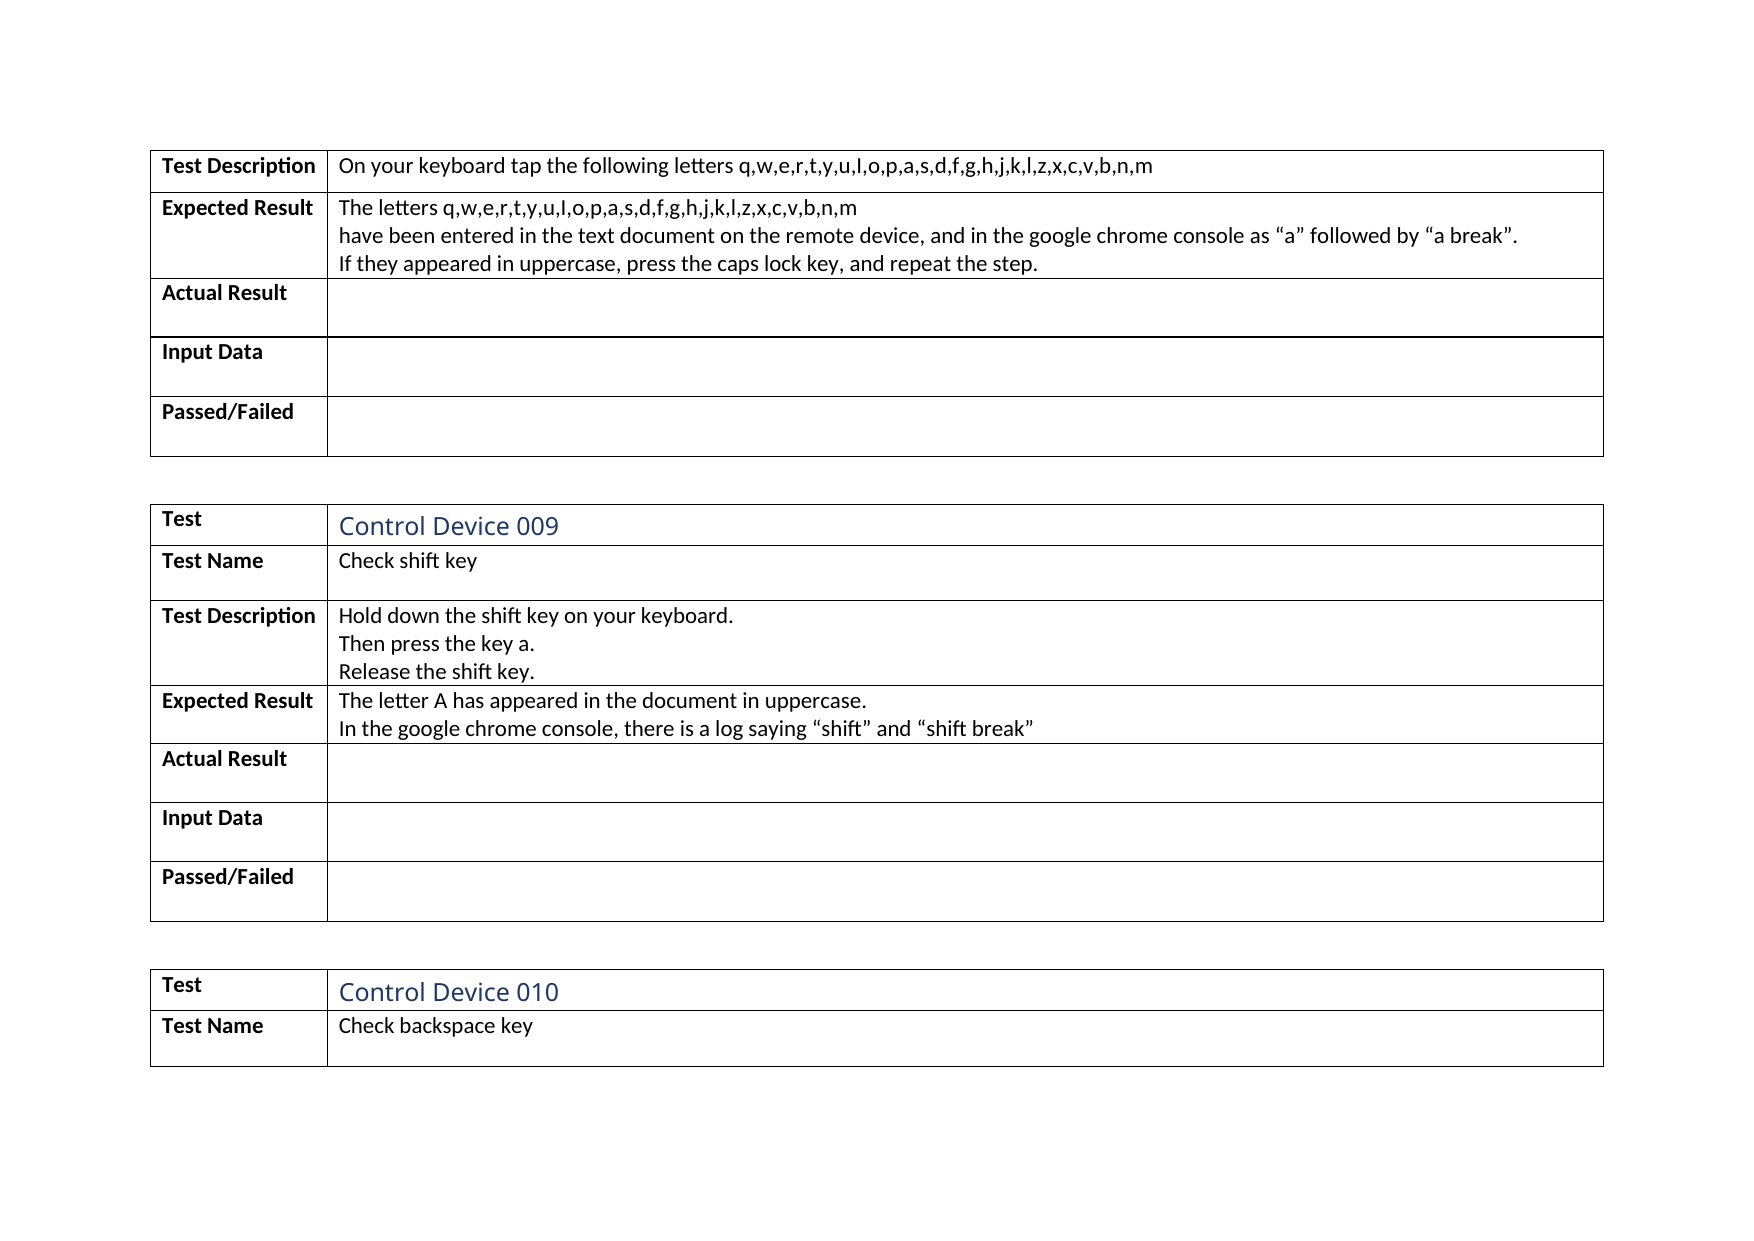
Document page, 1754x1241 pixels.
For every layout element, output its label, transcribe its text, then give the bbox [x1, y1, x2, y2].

table_cell Check shift key [328, 546, 1603, 600]
table_cell Passed/Failed [151, 397, 327, 456]
table_cell [328, 803, 1603, 861]
table_cell Input Data [151, 338, 327, 396]
table_cell Actual Result [151, 279, 327, 336]
table_header Control Device 010 [328, 970, 1603, 1010]
table_cell Expected Result [151, 193, 327, 277]
table_cell Test Name [151, 1011, 327, 1066]
table_cell Input Data [151, 803, 327, 861]
table_cell Test Name [151, 546, 327, 600]
table_cell [328, 862, 1603, 921]
table_cell The letters q,w,e,r,t,y,u,I,o,p,a,s,d,f,g,h,j,k,l,z,x,c,v,b,n,m have been entered in the text document on the remote device, and in the google chrome console as “a” followed by “a break”. If they appeared in uppercase, press the caps lock key, and repeat the step. [328, 193, 1603, 277]
table_cell [328, 338, 1603, 396]
table_cell Check backspace key [328, 1011, 1603, 1066]
table_cell Test Description [151, 601, 327, 685]
table_cell Test Description [151, 151, 327, 192]
table_cell Passed/Failed [151, 862, 327, 921]
table_cell On your keyboard tap the following letters q,w,e,r,t,y,u,I,o,p,a,s,d,f,g,h,j,k,l,z,x,c,v,b,n,m [328, 151, 1603, 192]
table_header Test [151, 505, 327, 545]
table_cell Actual Result [151, 744, 327, 802]
table_cell [328, 279, 1603, 336]
table_cell [328, 744, 1603, 802]
table_cell The letter A has appeared in the document in uppercase. In the google chrome console, there is a log saying “shift” and “shift break” [328, 686, 1603, 743]
table_cell [328, 397, 1603, 456]
table_cell Expected Result [151, 686, 327, 743]
table_header Test [151, 970, 327, 1010]
table_header Control Device 009 [328, 505, 1603, 545]
table_cell Hold down the shift key on your keyboard. Then press the key a. Release the shift key. [328, 601, 1603, 685]
